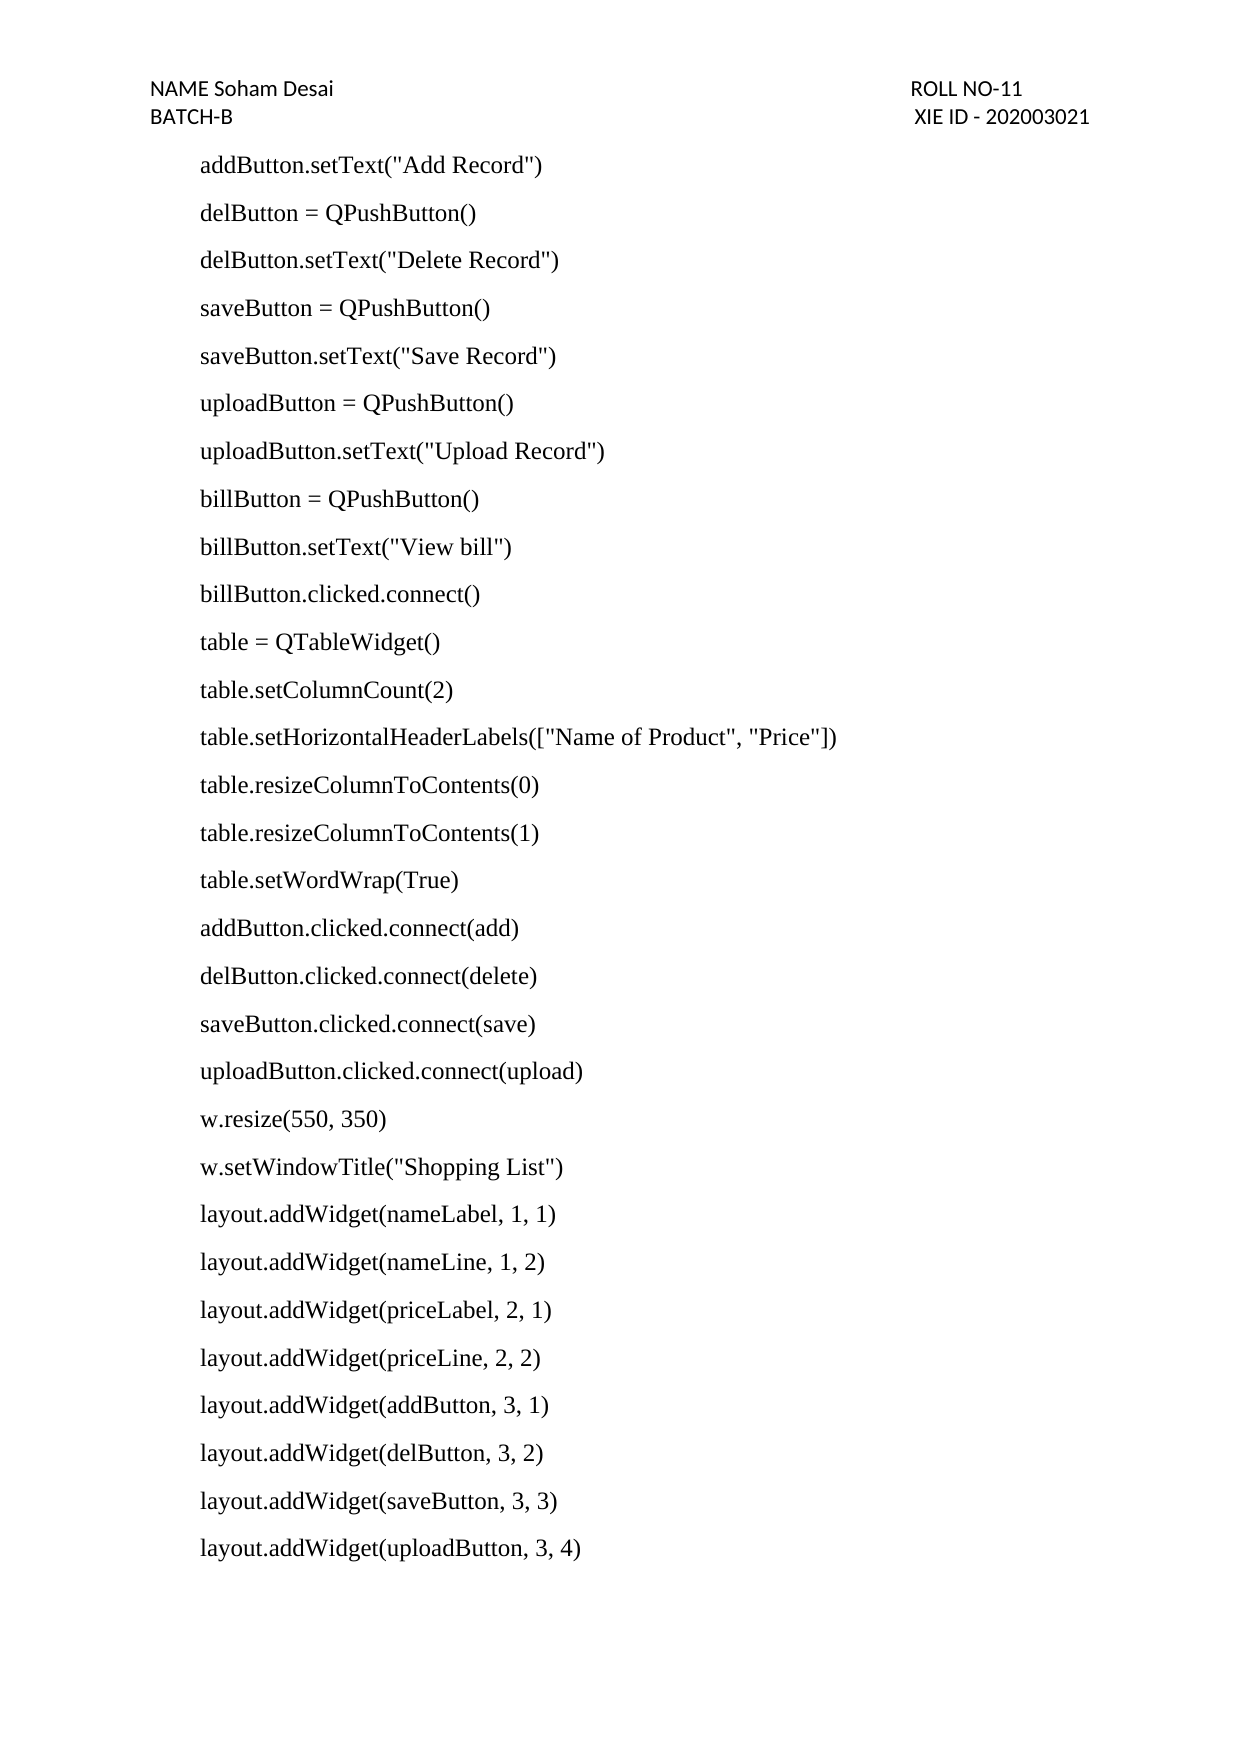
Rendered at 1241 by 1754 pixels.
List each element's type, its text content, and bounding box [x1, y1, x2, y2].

text layout.addWidget(nameLabel, 1, 1) [150, 1199, 1090, 1228]
text layout.addWidget(delButton, 3, 2) [150, 1438, 1090, 1467]
text layout.addWidget(uploadButton, 3, 4) [150, 1533, 1090, 1562]
text table = QTableWidget() [150, 627, 1090, 656]
text addButton.setText("Add Record") [150, 150, 1090, 179]
text w.resize(550, 350) [150, 1104, 1090, 1133]
text delButton.setText("Delete Record") [150, 245, 1090, 274]
text table.resizeColumnToContents(1) [150, 818, 1090, 847]
text billButton = QPushButton() [150, 484, 1090, 513]
text layout.addWidget(addButton, 3, 1) [150, 1390, 1090, 1419]
text layout.addWidget(priceLine, 2, 2) [150, 1343, 1090, 1371]
text layout.addWidget(nameLine, 1, 2) [150, 1247, 1090, 1276]
text uploadButton = QPushButton() [150, 388, 1090, 417]
text uploadButton.setText("Upload Record") [150, 436, 1090, 465]
text uploadButton.clicked.connect(upload) [150, 1056, 1090, 1085]
text delButton.clicked.connect(delete) [150, 961, 1090, 990]
text saveButton.clicked.connect(save) [150, 1009, 1090, 1037]
text table.setColumnCount(2) [150, 675, 1090, 703]
text saveButton = QPushButton() [150, 293, 1090, 322]
text table.setWordWrap(True) [150, 866, 1090, 894]
text billButton.clicked.connect() [150, 579, 1090, 608]
text layout.addWidget(saveButton, 3, 3) [150, 1486, 1090, 1514]
text addButton.clicked.connect(add) [150, 913, 1090, 942]
text w.setWindowTitle("Shopping List") [150, 1152, 1090, 1181]
text layout.addWidget(priceLabel, 2, 1) [150, 1295, 1090, 1324]
text table.resizeColumnToContents(0) [150, 770, 1090, 799]
text table.setHorizontalHeaderLabels(["Name of Product", "Price"]) [150, 722, 1090, 751]
text delButton = QPushButton() [150, 198, 1090, 226]
text saveButton.setText("Save Record") [150, 341, 1090, 369]
text billButton.setText("View bill") [150, 532, 1090, 560]
